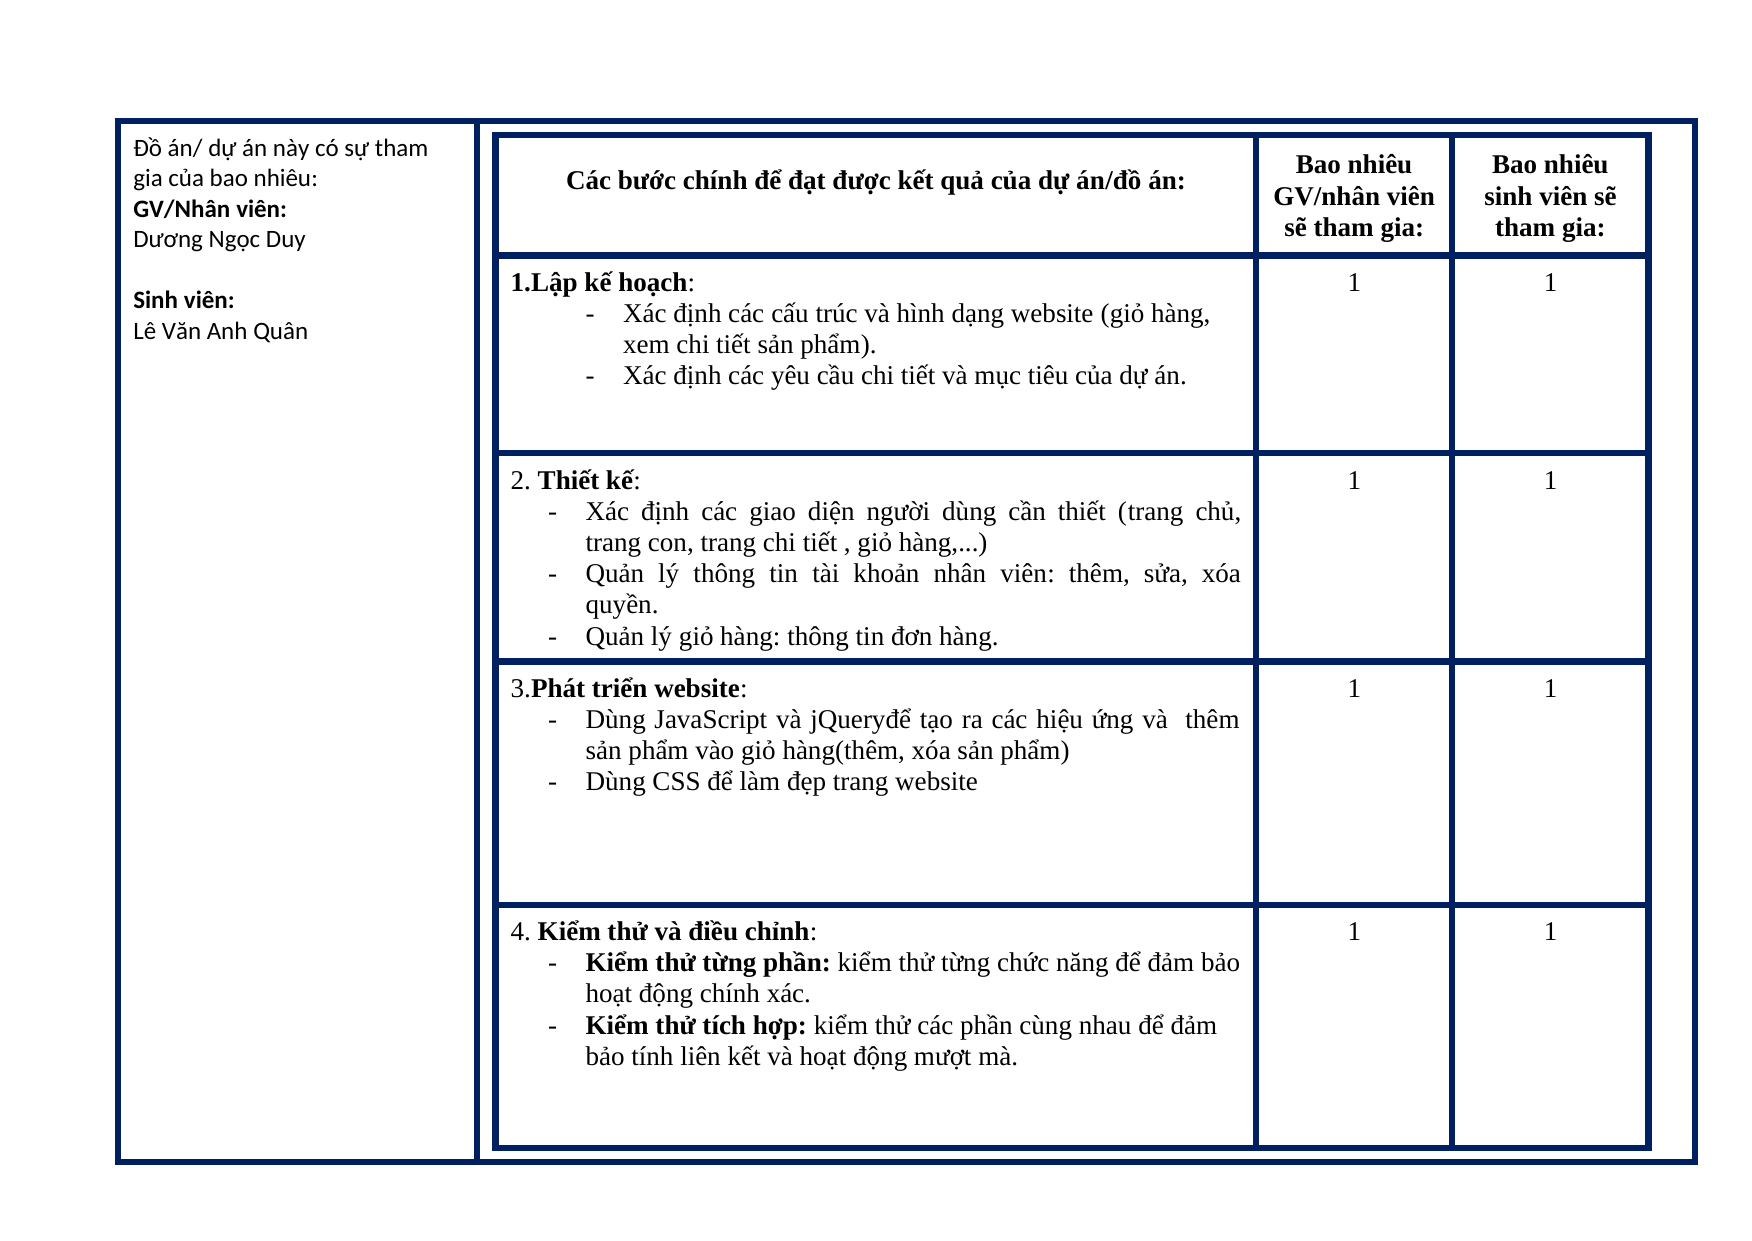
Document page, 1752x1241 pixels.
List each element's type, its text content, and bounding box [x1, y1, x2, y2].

table_cell [480, 124, 1692, 1159]
table_cell Đồ án/ dự án này có sự tham gia của bao nhiêu: GV/Nhân viên: Dương Ngọc Duy Sinh viên: Lê Văn Anh Quân [121, 124, 474, 1159]
